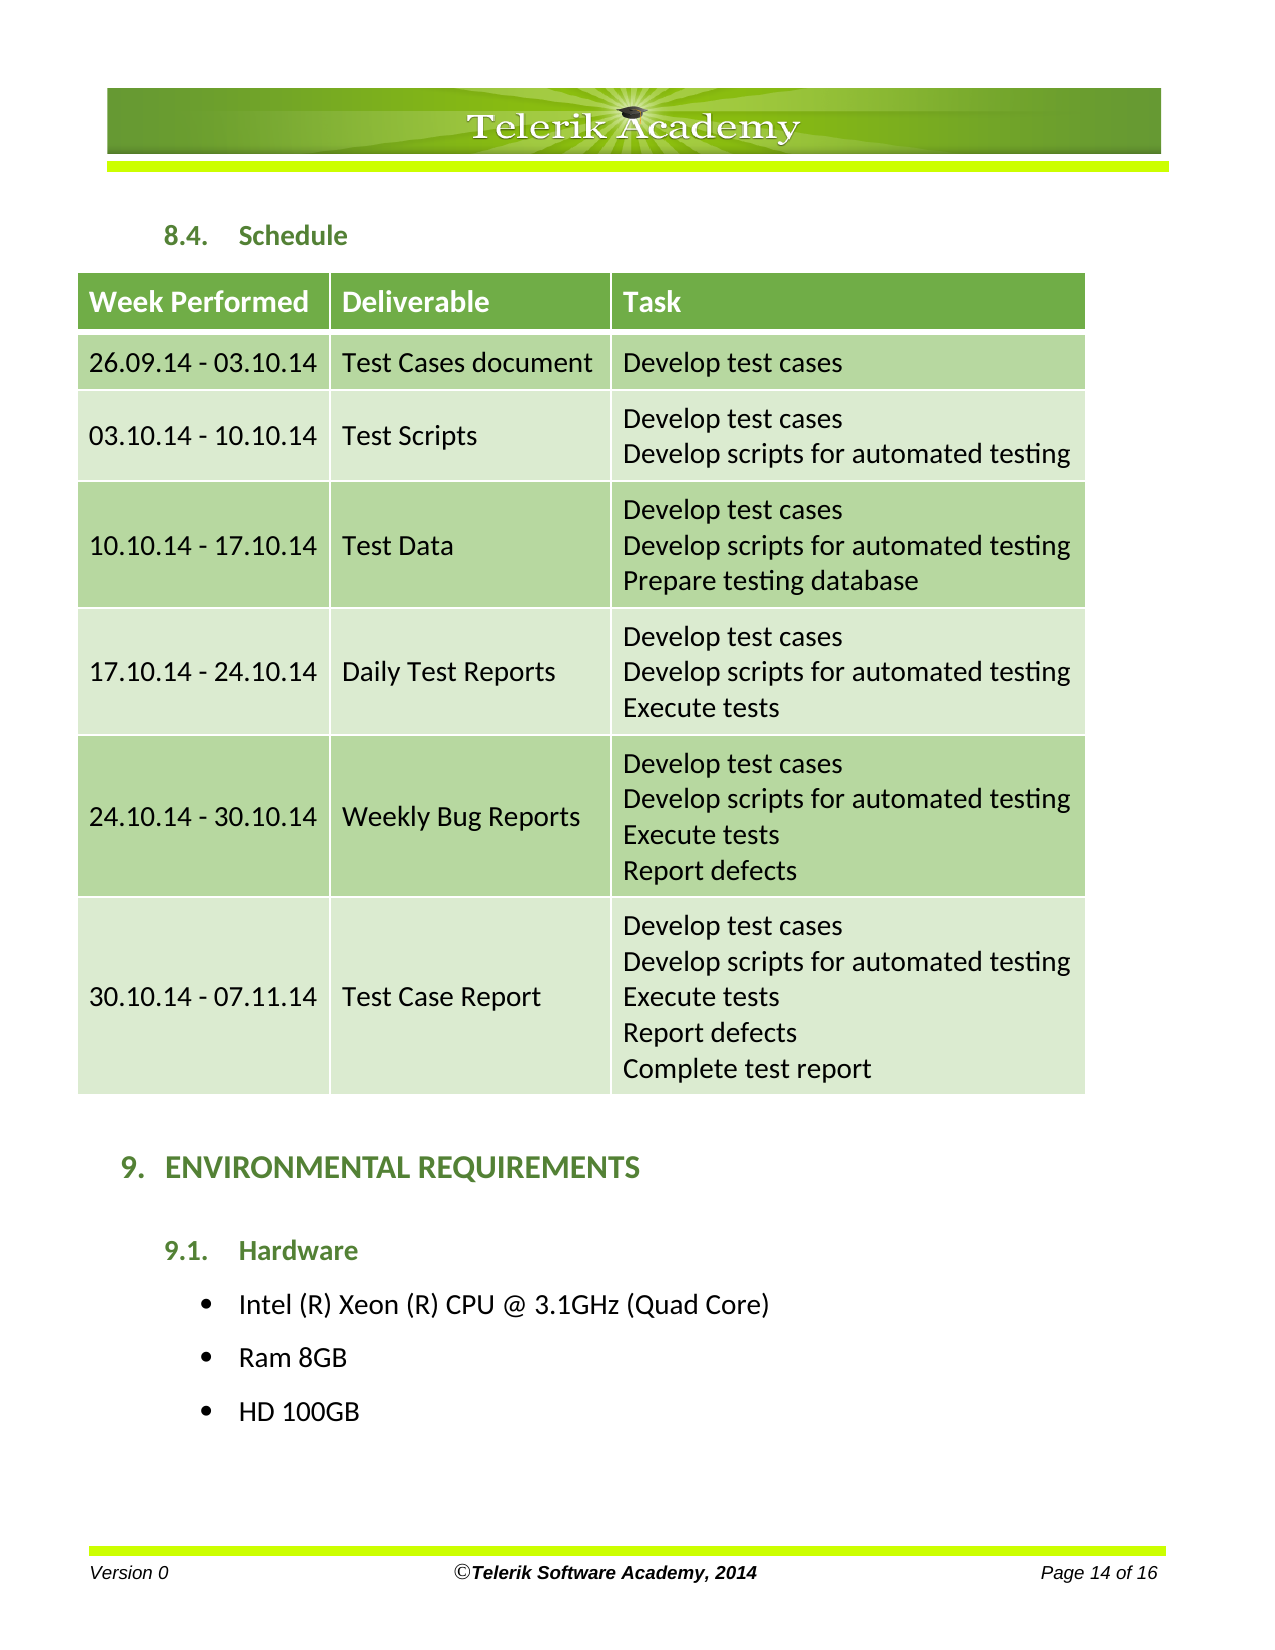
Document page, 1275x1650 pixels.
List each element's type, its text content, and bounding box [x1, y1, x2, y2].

list HD 100GB [201, 1393, 1162, 1428]
table_cell Develop test cases Develop scripts for automated testing Execute tests [612, 609, 1085, 734]
subtitle ENVIRONMENTAL REQUIREMENTS [146, 1146, 1162, 1187]
subtitle Hardware [163, 1232, 1162, 1268]
table_cell Develop test cases Develop scripts for automated testing Execute tests Report defects Complete test report [612, 898, 1085, 1094]
table_cell 24.10.14 - 30.10.14 [78, 736, 329, 896]
picture [107, 88, 1162, 154]
table_header Deliverable [331, 273, 610, 329]
table_header Week Performed [78, 273, 329, 329]
table_cell Weekly Bug Reports [331, 736, 610, 896]
table_cell 30.10.14 - 07.11.14 [78, 898, 329, 1094]
table_cell Daily Test Reports [331, 609, 610, 734]
table_cell Develop test cases Develop scripts for automated testing [612, 391, 1085, 480]
table_cell Develop test cases Develop scripts for automated testing Prepare testing database [612, 482, 1085, 607]
table_cell Test Scripts [331, 391, 610, 480]
list Ram 8GB [201, 1339, 1162, 1375]
list Intel (R) Xeon (R) CPU @ 3.1GHz (Quad Core) [201, 1286, 1162, 1321]
table_cell 03.10.14 - 10.10.14 [78, 391, 329, 480]
table_cell 10.10.14 - 17.10.14 [78, 482, 329, 607]
table_cell Develop test cases Develop scripts for automated testing Execute tests Report defects [612, 736, 1085, 896]
table_cell Develop test cases [612, 335, 1085, 389]
subtitle Schedule [163, 217, 1162, 253]
table_cell 17.10.14 - 24.10.14 [78, 609, 329, 734]
table_cell Test Cases document [331, 335, 610, 389]
table_cell 26.09.14 - 03.10.14 [78, 335, 329, 389]
table_header Task [612, 273, 1085, 329]
table_cell Test Case Report [331, 898, 610, 1094]
table_cell Test Data [331, 482, 610, 607]
